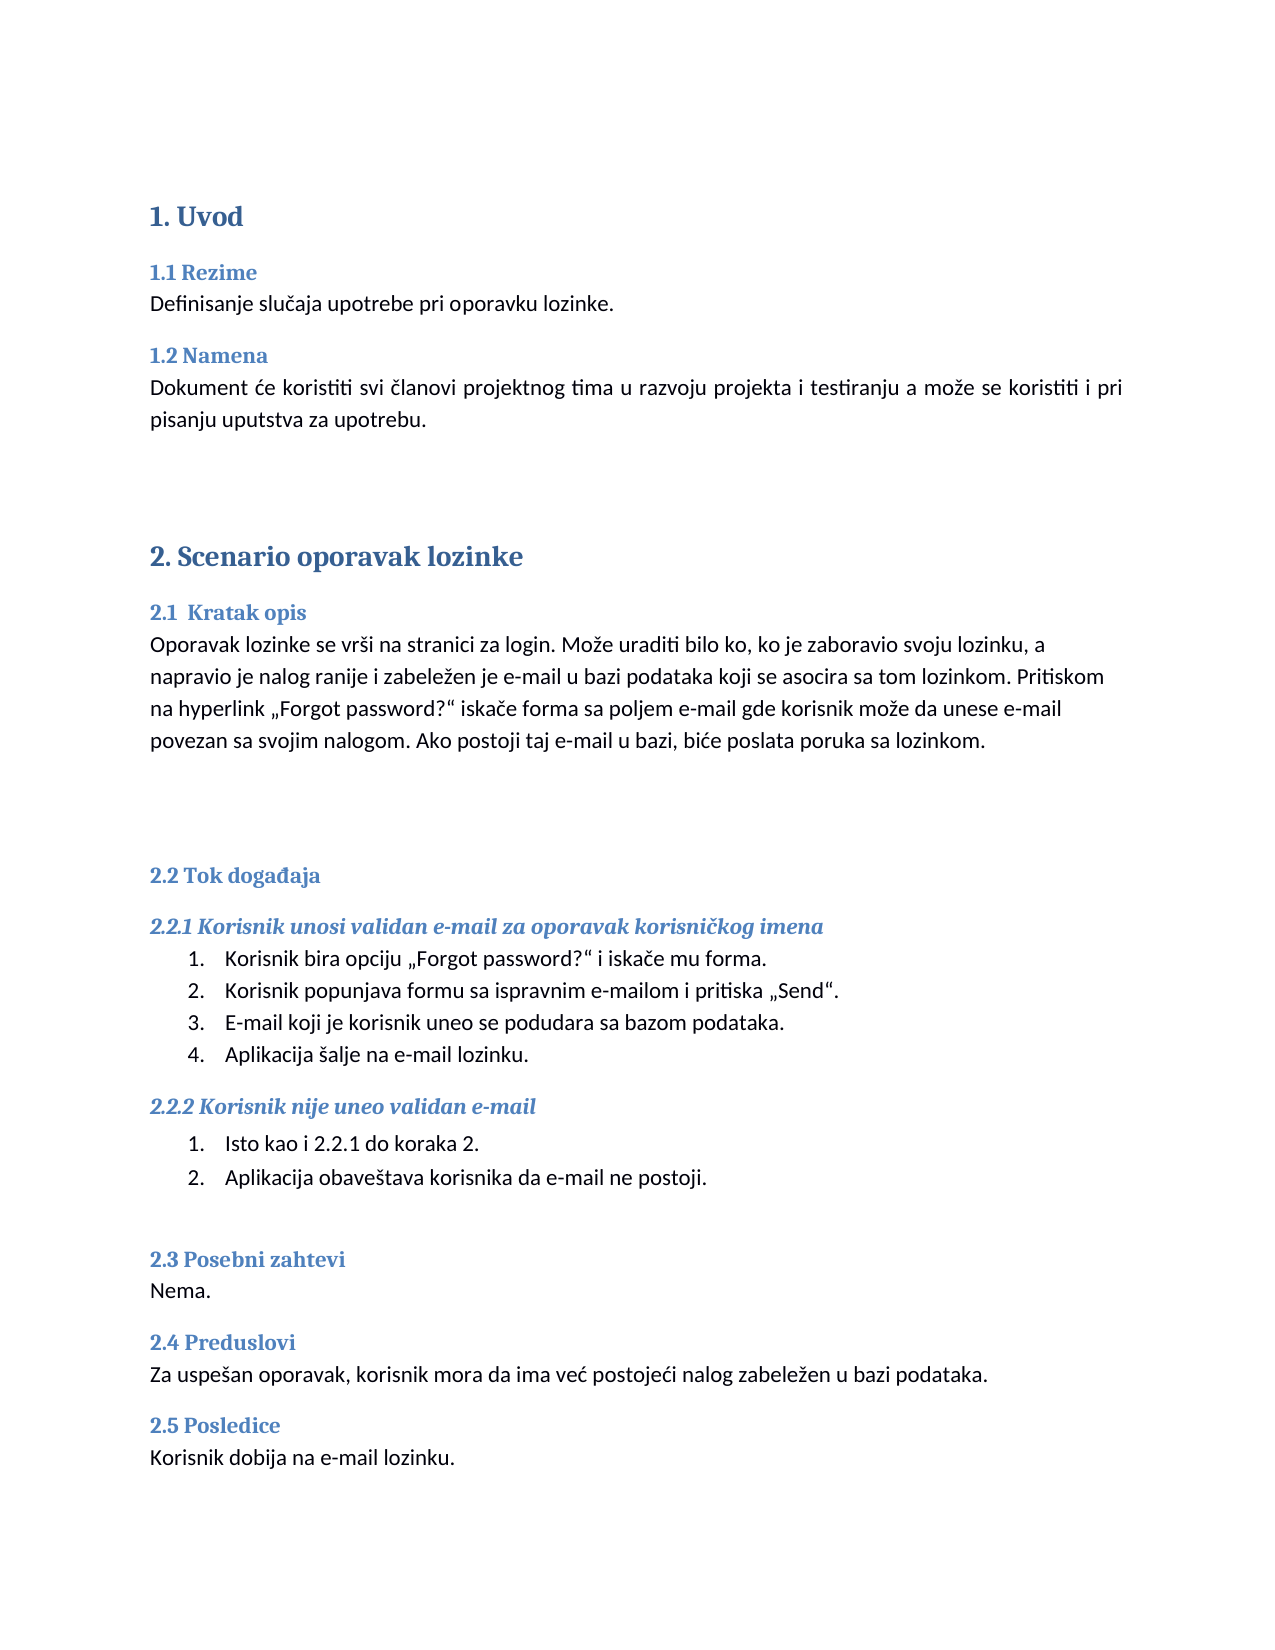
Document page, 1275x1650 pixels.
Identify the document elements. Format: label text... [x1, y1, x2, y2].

list Isto kao i 2.2.1 do koraka 2. [187, 1129, 1125, 1158]
text Korisnik dobija na e-mail lozinku. [150, 1443, 1125, 1471]
list Korisnik bira opciju „Forgot password?“ i iskače mu forma. [187, 944, 1125, 972]
subtitle 1. Uvod [150, 200, 1125, 233]
subtitle 2.5 Posledice [150, 1413, 1125, 1439]
subtitle 2.2.2 Korisnik nije uneo validan e-mail [150, 1093, 1125, 1120]
text Definisanje slučaja upotrebe pri oporavku lozinke. [150, 289, 1125, 318]
text Za uspešan oporavak, korisnik mora da ima već postojeći nalog zabeležen u bazi podataka. [150, 1360, 1125, 1388]
subtitle 1.2 Namena [150, 343, 1125, 369]
subtitle 2.1 Kratak opis [150, 599, 1125, 626]
subtitle 2.2 Tok događaja [150, 863, 1125, 889]
list E-mail koji je korisnik uneo se podudara sa bazom podataka. [187, 1008, 1125, 1036]
text Nema. [150, 1277, 1125, 1304]
subtitle 1.1 Rezime [150, 259, 1125, 286]
subtitle 2.4 Preduslovi [150, 1329, 1125, 1356]
subtitle 2. Scenario oporavak lozinke [150, 540, 1125, 574]
text Oporavak lozinke se vrši na stranici za login. Može uraditi bilo ko, ko je zaboravio svoju lozinku, a napravio je nalog ranije i zabeležen je e-mail u bazi podataka koji se asocira sa tom lozinkom. Pritiskom na hyperlink „Forgot password?“ iskače forma sa poljem e-mail gde korisnik može da unese e-mail povezan sa svojim nalogom. Ako postoji taj e-mail u bazi, biće poslata poruka sa lozinkom. [150, 630, 1125, 787]
list Aplikacija šalje na e-mail lozinku. [187, 1040, 1125, 1068]
text Dokument će koristiti svi članovi projektnog tima u razvoju projekta i testiranju a može se koristiti i pri pisanju uputstva za upotrebu. [150, 373, 1125, 433]
subtitle 2.3 Posebni zahtevi [150, 1246, 1125, 1273]
list Korisnik popunjava formu sa ispravnim e-mailom i pritiska „Send“. [187, 976, 1125, 1004]
list Aplikacija obaveštava korisnika da e-mail ne postoji. [187, 1163, 1125, 1192]
subtitle 2.2.1 Korisnik unosi validan e-mail za oporavak korisničkog imena [150, 914, 1125, 940]
